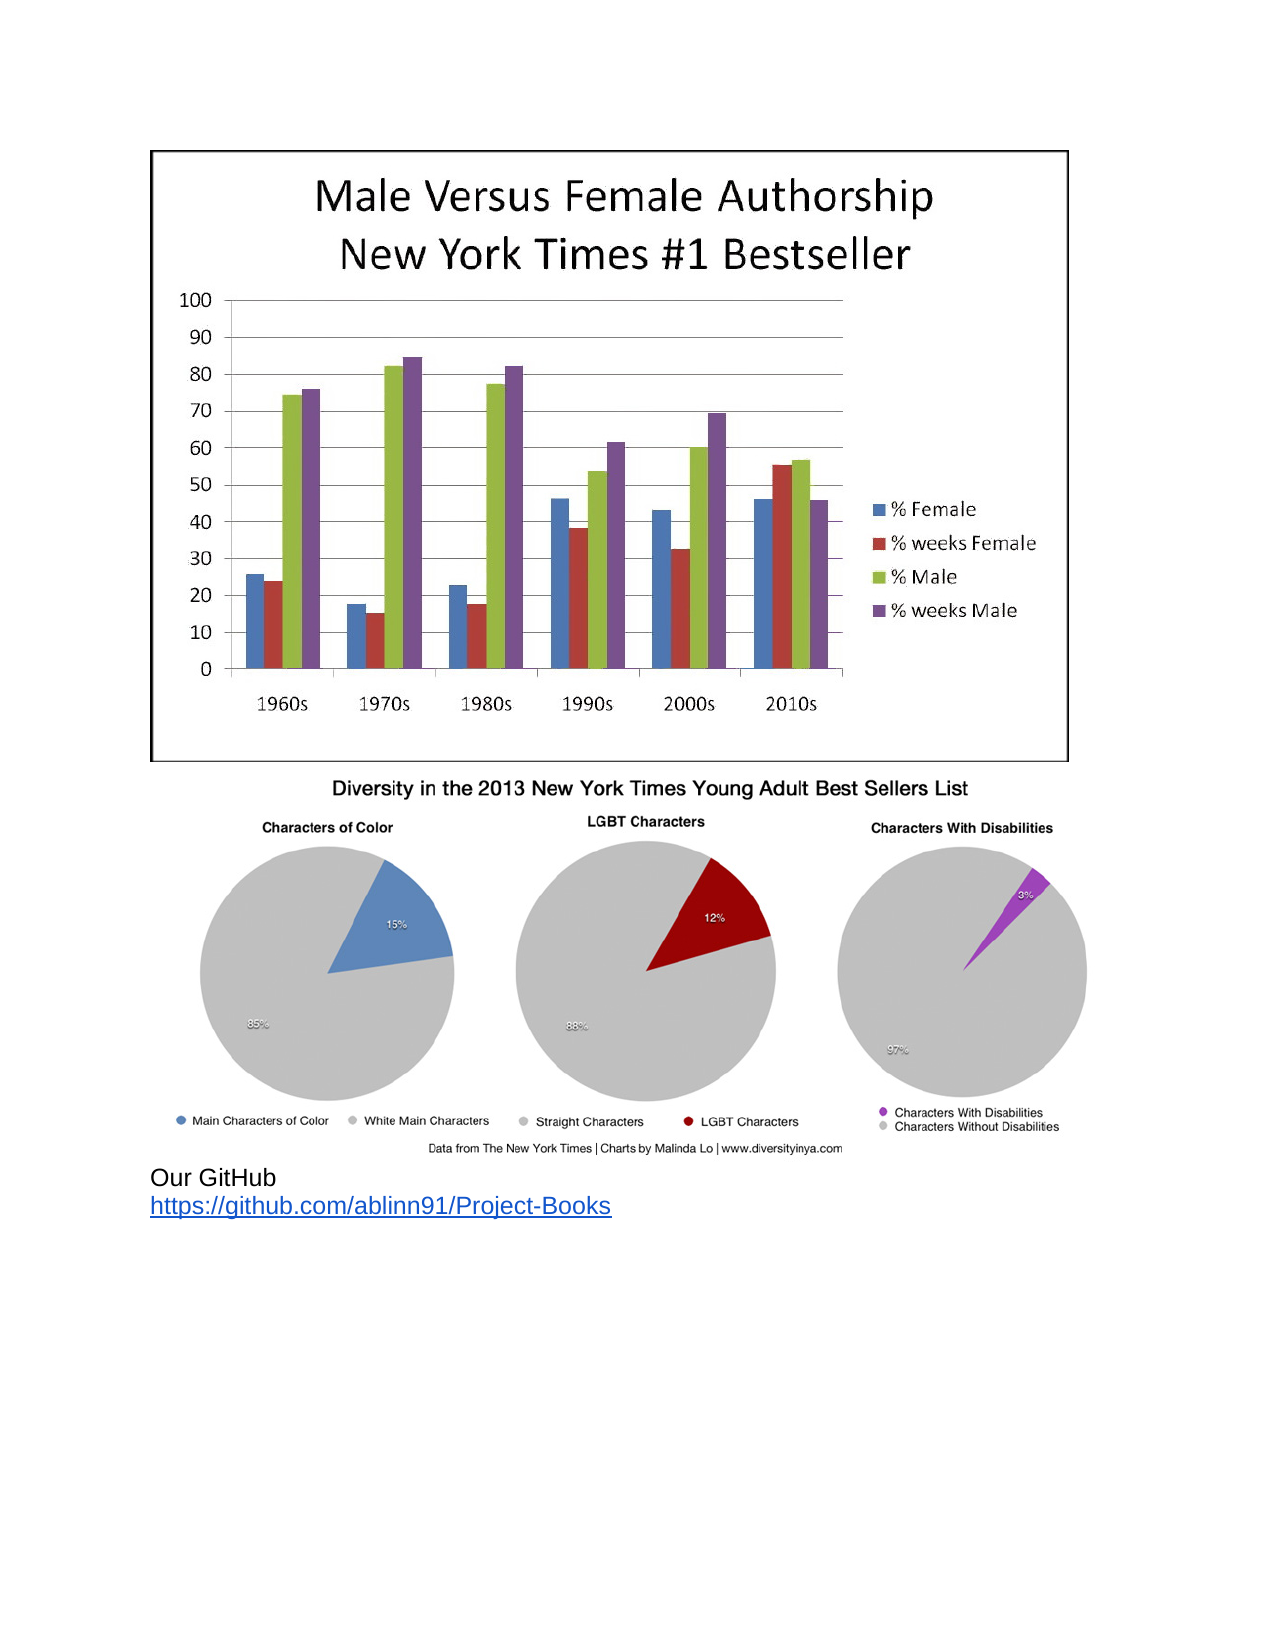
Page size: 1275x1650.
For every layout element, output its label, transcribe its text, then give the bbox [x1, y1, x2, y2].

text https://github.com/ablinn91/Project-Books [150, 1191, 1125, 1220]
text Our GitHub [150, 1163, 1125, 1191]
picture [150, 150, 1125, 1163]
